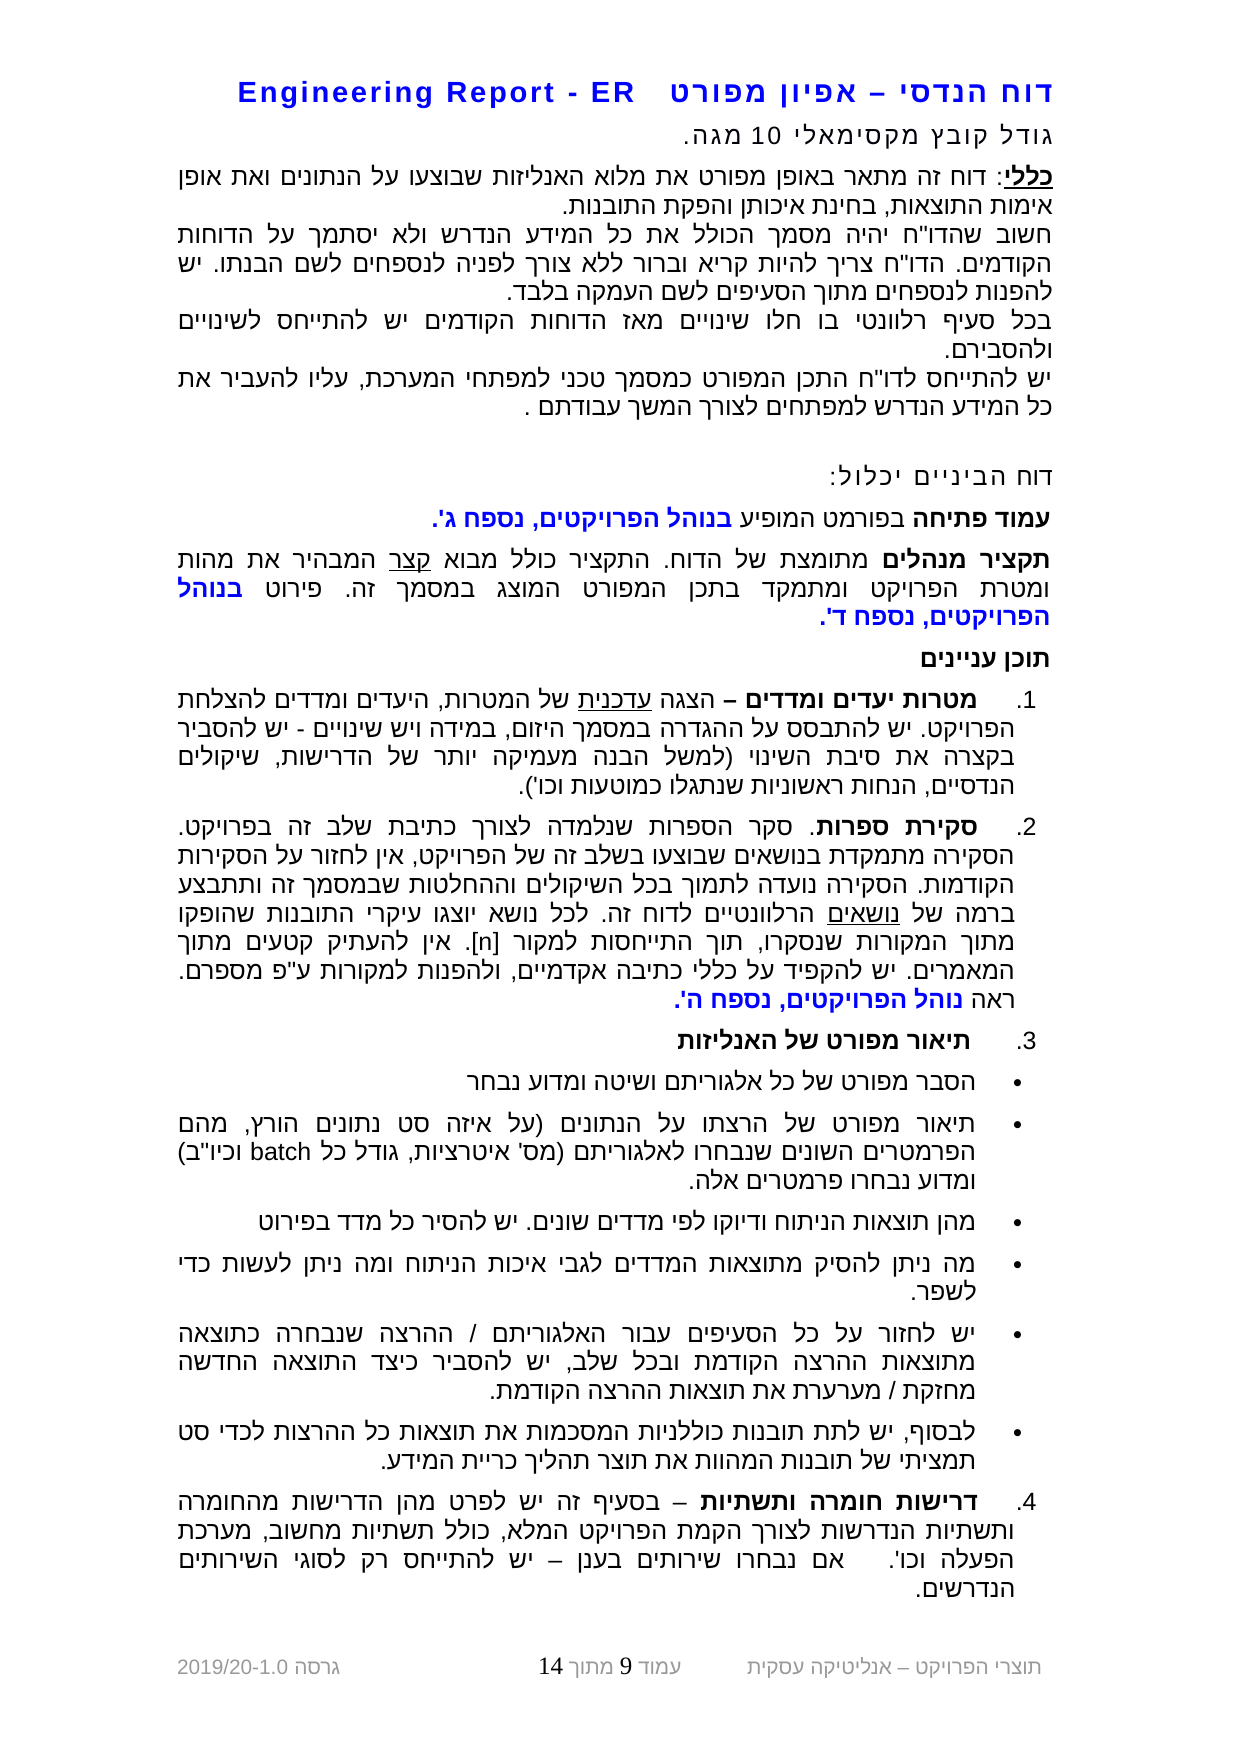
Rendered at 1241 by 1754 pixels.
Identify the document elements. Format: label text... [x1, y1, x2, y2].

list יש לחזור על כל הסעיפים עבור האלגוריתם / ההרצה שנבחרה כתוצאה מתוצאות ההרצה הקודמת ובכל שלב, יש להסביר כיצד התוצאה החדשה מחזקת / מערערת את תוצאות ההרצה הקודמת. [177, 1318, 1014, 1405]
text גודל קובץ מקסימאלי 10 מגה. [177, 121, 1053, 150]
list מהן תוצאות הניתוח ודיוקו לפי מדדים שונים. יש להסיר כל מדד בפירוט [177, 1207, 1014, 1236]
list דוח הביניים יכלול: [177, 462, 1053, 491]
list תיאור מפורט של האנליזות [177, 1026, 1016, 1055]
list דרישות חומרה ותשתיות – בסעיף זה יש לפרט מהן הדרישות מהחומרה ותשתיות הנדרשות לצורך הקמת הפרויקט המלא, כולל תשתיות מחשוב, מערכת הפעלה וכו'. אם נבחרו שירותים בענן – יש להתייחס רק לסוגי השירותים הנדרשים. [177, 1487, 1016, 1602]
list יש להתייחס לדו"ח התכן המפורט כמסמך טכני למפתחי המערכת, עליו להעביר את כל המידע הנדרש למפתחים לצורך המשך עבודתם . [177, 363, 1053, 421]
list כללי: דוח זה מתאר באופן מפורט את מלוא האנליזות שבוצעו על הנתונים ואת אופן אימות התוצאות, בחינת איכותן והפקת התובנות. [177, 162, 1053, 220]
list תקציר מנהלים מתומצת של הדוח. התקציר כולל מבוא קצר המבהיר את מהות ומטרת הפרויקט ומתמקד בתכן המפורט המוצג במסמך זה. פירוט בנוהל הפרויקטים, נספח ד'. [177, 545, 1050, 631]
list מטרות יעדים ומדדים – הצגה עדכנית של המטרות, היעדים ומדדים להצלחת הפרויקט. יש להתבסס על ההגדרה במסמך היזום, במידה ויש שינויים - יש להסביר בקצרה את סיבת השינוי (למשל הבנה מעמיקה יותר של הדרישות, שיקולים הנדסיים, הנחות ראשוניות שנתגלו כמוטעות וכו'). [177, 685, 1016, 800]
list עמוד פתיחה בפורמט המופיע בנוהל הפרויקטים, נספח ג'. [177, 503, 1050, 532]
list בכל סעיף רלוונטי בו חלו שינויים מאז הדוחות הקודמים יש להתייחס לשינויים ולהסבירם. [177, 306, 1053, 363]
list לבסוף, יש לתת תובנות כוללניות המסכמות את תוצאות כל ההרצות לכדי סט תמציתי של תובנות המהוות את תוצר תהליך כריית המידע. [177, 1417, 1014, 1475]
text דוח הנדסי – אפיון מפורט Engineering Report - ER [177, 75, 1053, 108]
list הסבר מפורט של כל אלגוריתם ושיטה ומדוע נבחר [177, 1067, 1014, 1096]
list סקירת ספרות. סקר הספרות שנלמדה לצורך כתיבת שלב זה בפרויקט. הסקירה מתמקדת בנושאים שבוצעו בשלב זה של הפרויקט, אין לחזור על הסקירות הקודמות. הסקירה נועדה לתמוך בכל השיקולים וההחלטות שבמסמך זה ותתבצע ברמה של נושאים הרלוונטיים לדוח זה. לכל נושא יוצגו עיקרי התובנות שהופקו מתוך המקורות שנסקרו, תוך התייחסות למקור [n]. אין להעתיק קטעים מתוך המאמרים. יש להקפיד על כללי כתיבה אקדמיים, ולהפנות למקורות ע"פ מספרם. ראה נוהל הפרויקטים, נספח ה'. [177, 812, 1016, 1013]
list תוכן עניינים [177, 643, 1050, 672]
list תיאור מפורט של הרצתו על הנתונים (על איזה סט נתונים הורץ, מהם הפרמטרים השונים שנבחרו לאלגוריתם (מס' איטרציות, גודל כל batch וכיו"ב) ומדוע נבחרו פרמטרים אלה. [177, 1108, 1014, 1195]
list חשוב שהדו"ח יהיה מסמך הכולל את כל המידע הנדרש ולא יסתמך על הדוחות הקודמים. הדו"ח צריך להיות קריא וברור ללא צורך לפניה לנספחים לשם הבנתו. יש להפנות לנספחים מתוך הסעיפים לשם העמקה בלבד. [177, 220, 1053, 306]
list מה ניתן להסיק מתוצאות המדדים לגבי איכות הניתוח ומה ניתן לעשות כדי לשפר. [177, 1248, 1014, 1306]
